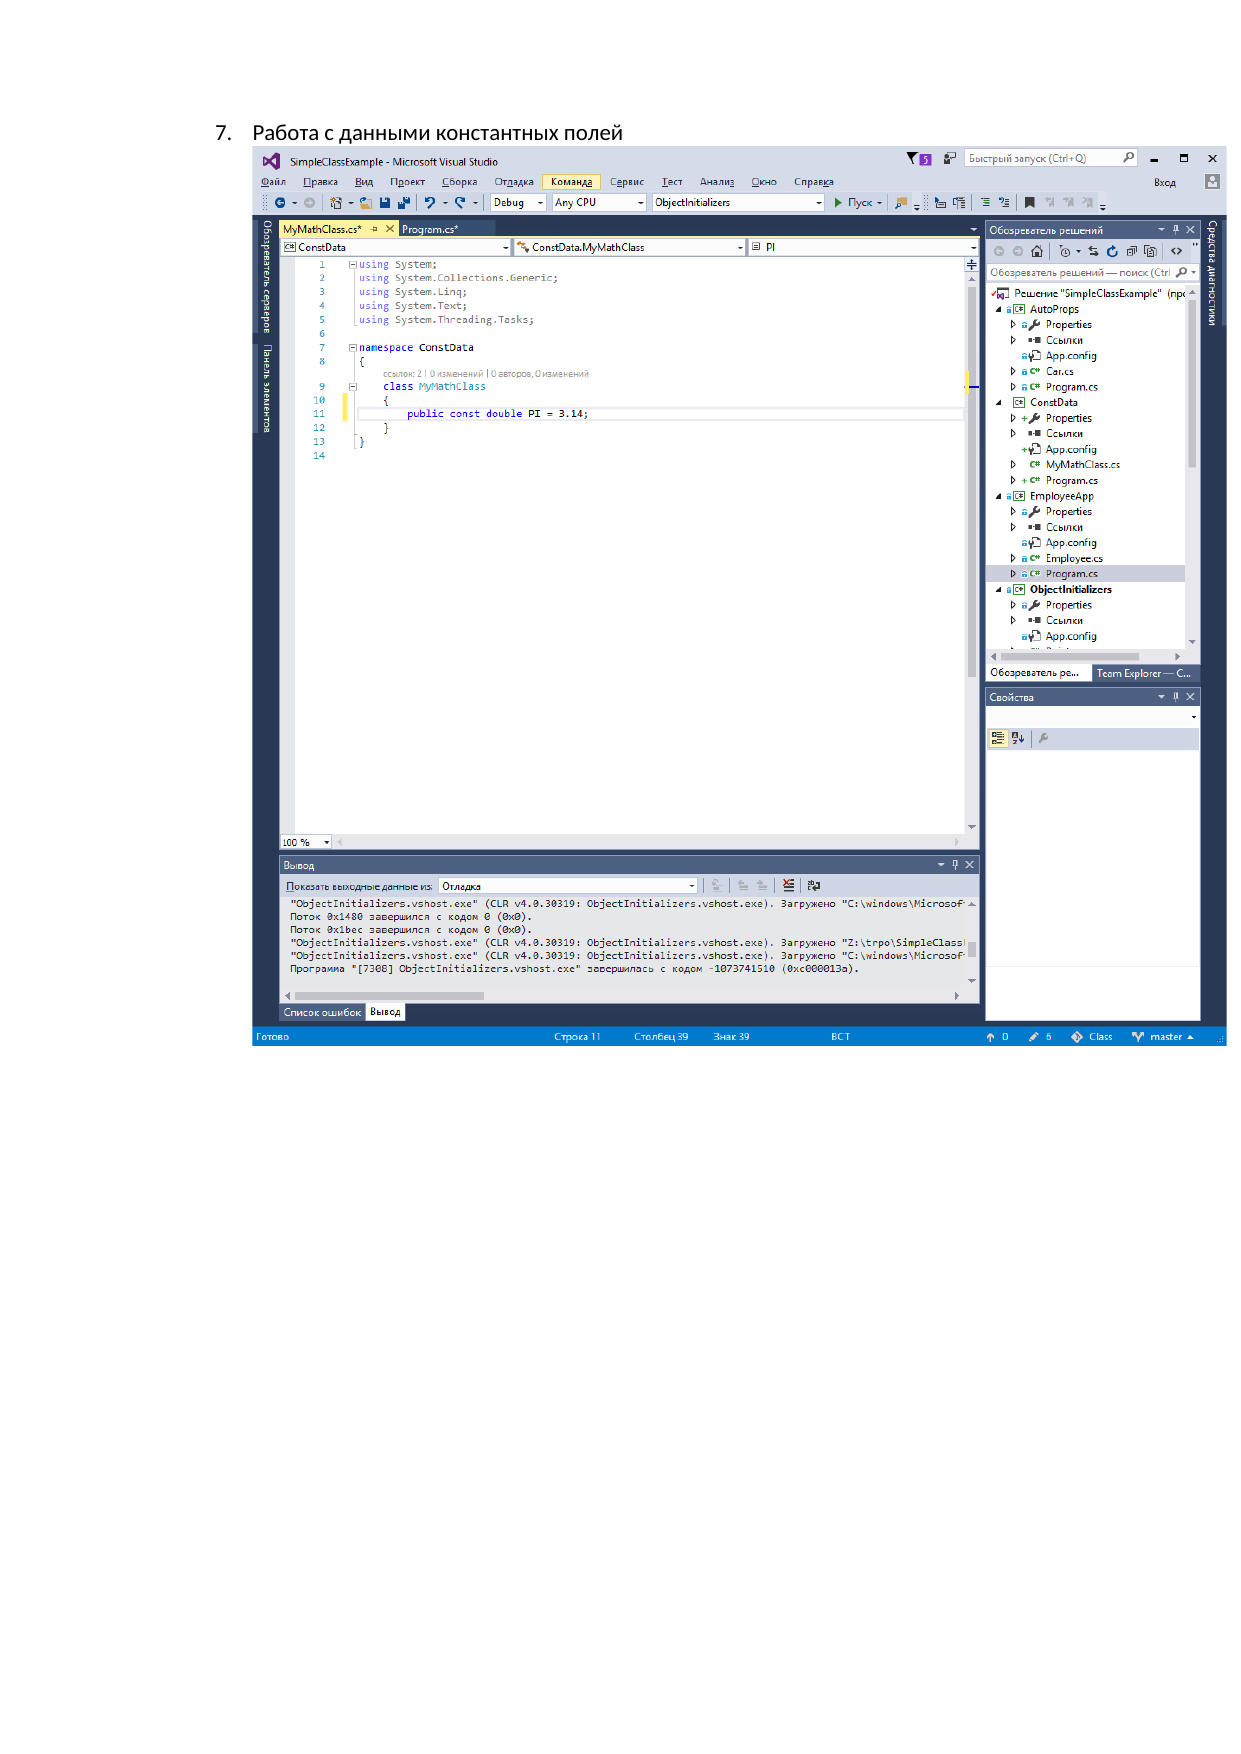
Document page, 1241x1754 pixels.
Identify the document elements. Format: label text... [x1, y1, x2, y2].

picture [252, 146, 1227, 1046]
list Работа с данными константных полей [215, 118, 1152, 146]
